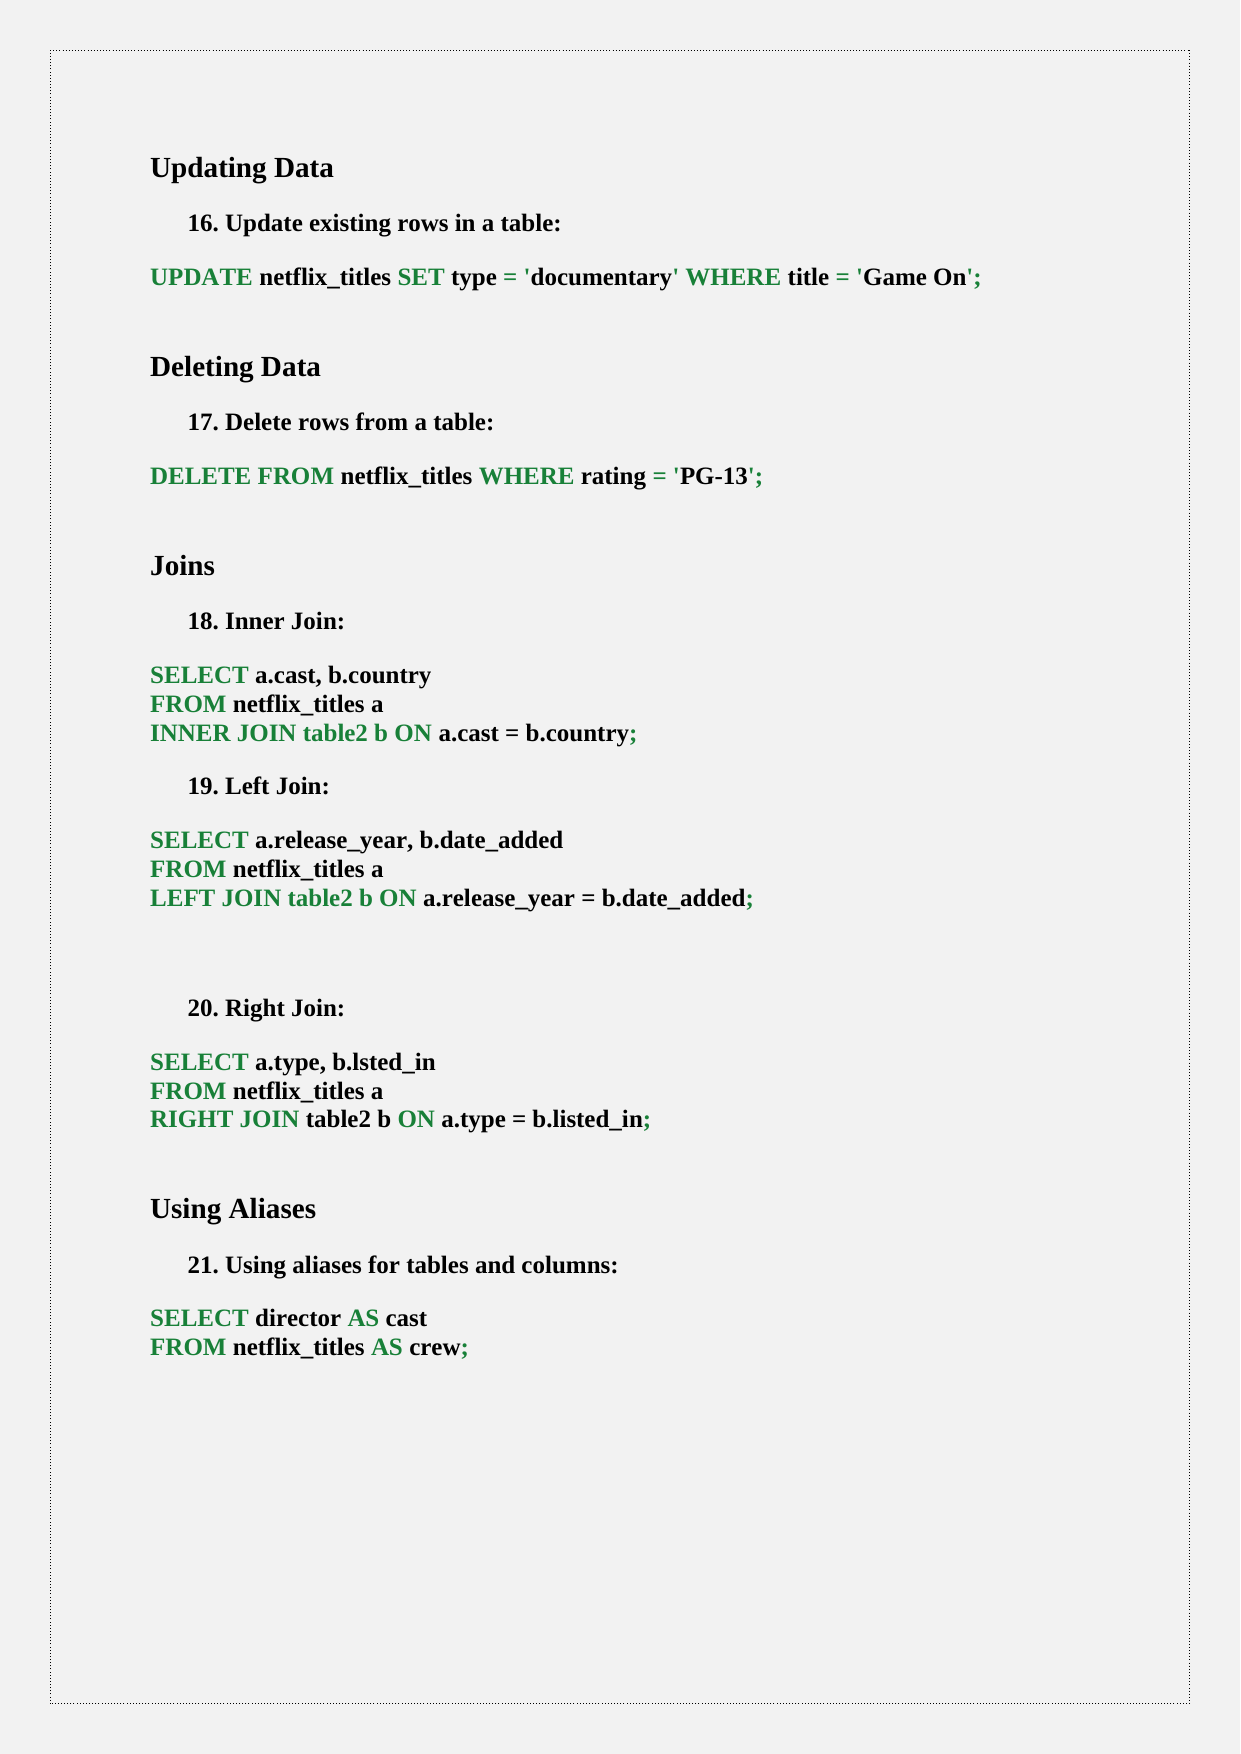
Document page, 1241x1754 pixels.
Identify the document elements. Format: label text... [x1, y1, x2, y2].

text FROM netflix_titles a [150, 854, 1090, 883]
text INNER JOIN table2 b ON a.cast = b.country; [150, 718, 1090, 746]
list Using aliases for tables and columns: [187, 1250, 1090, 1278]
text RIGHT JOIN table2 b ON a.type = b.listed_in; [150, 1104, 1090, 1133]
text Updating Data [150, 150, 1090, 183]
text SELECT a.release_year, b.date_added [150, 825, 1090, 854]
text Using Aliases [150, 1191, 1090, 1225]
list Delete rows from a table: [187, 407, 1090, 436]
text FROM netflix_titles AS crew; [150, 1332, 1090, 1361]
text FROM netflix_titles a [150, 689, 1090, 718]
text SELECT director AS cast [150, 1303, 1090, 1332]
text SELECT a.type, b.lsted_in [150, 1047, 1090, 1076]
text Joins [150, 548, 1090, 581]
list Left Join: [187, 771, 1090, 800]
list Right Join: [187, 993, 1090, 1022]
text FROM netflix_titles a [150, 1076, 1090, 1104]
list Inner Join: [187, 606, 1090, 635]
text UPDATE netflix_titles SET type = 'documentary' WHERE title = 'Game On'; [150, 262, 1090, 291]
text SELECT a.cast, b.country [150, 660, 1090, 689]
text LEFT JOIN table2 b ON a.release_year = b.date_added; [150, 883, 1090, 911]
text Deleting Data [150, 349, 1090, 382]
text DELETE FROM netflix_titles WHERE rating = 'PG-13'; [150, 461, 1090, 490]
list Update existing rows in a table: [187, 208, 1090, 237]
